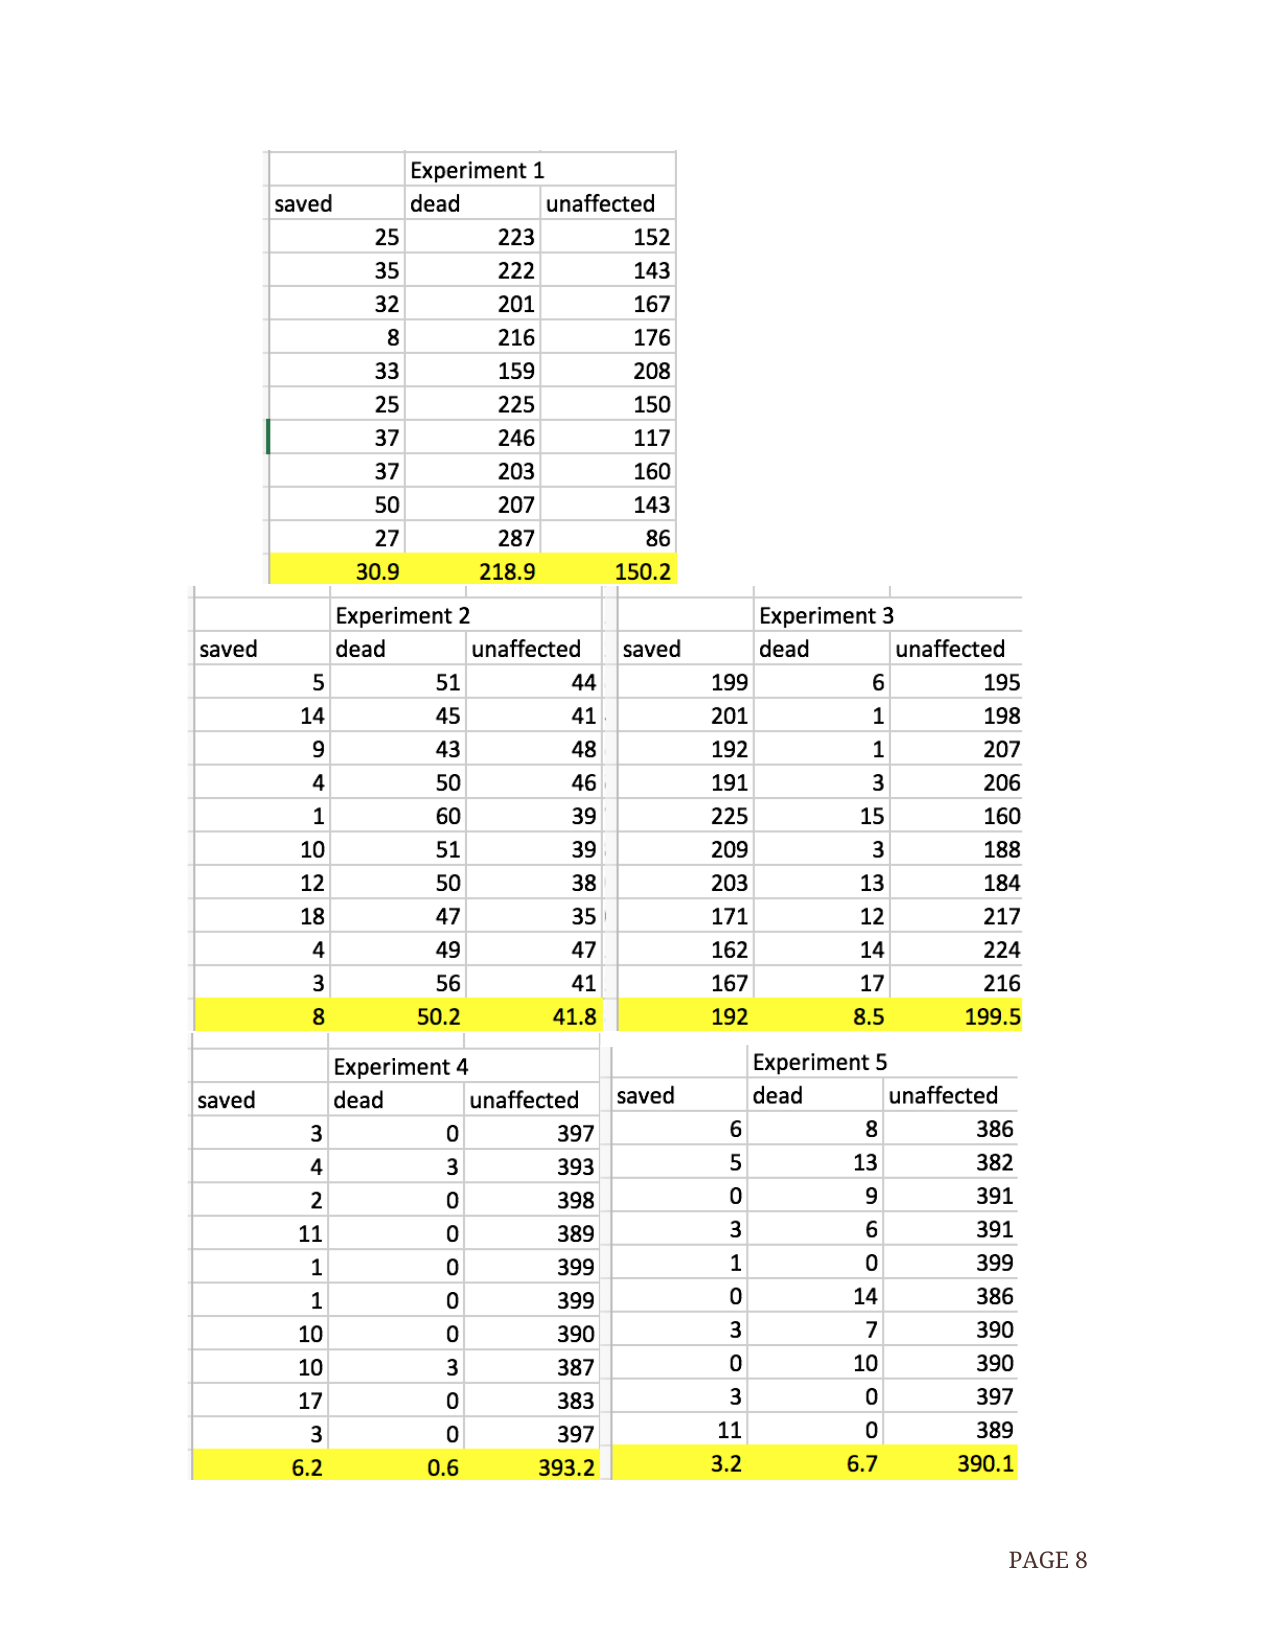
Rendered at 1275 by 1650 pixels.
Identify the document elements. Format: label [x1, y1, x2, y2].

picture [262, 150, 677, 584]
picture [187, 1033, 1018, 1480]
picture [187, 586, 1023, 1031]
